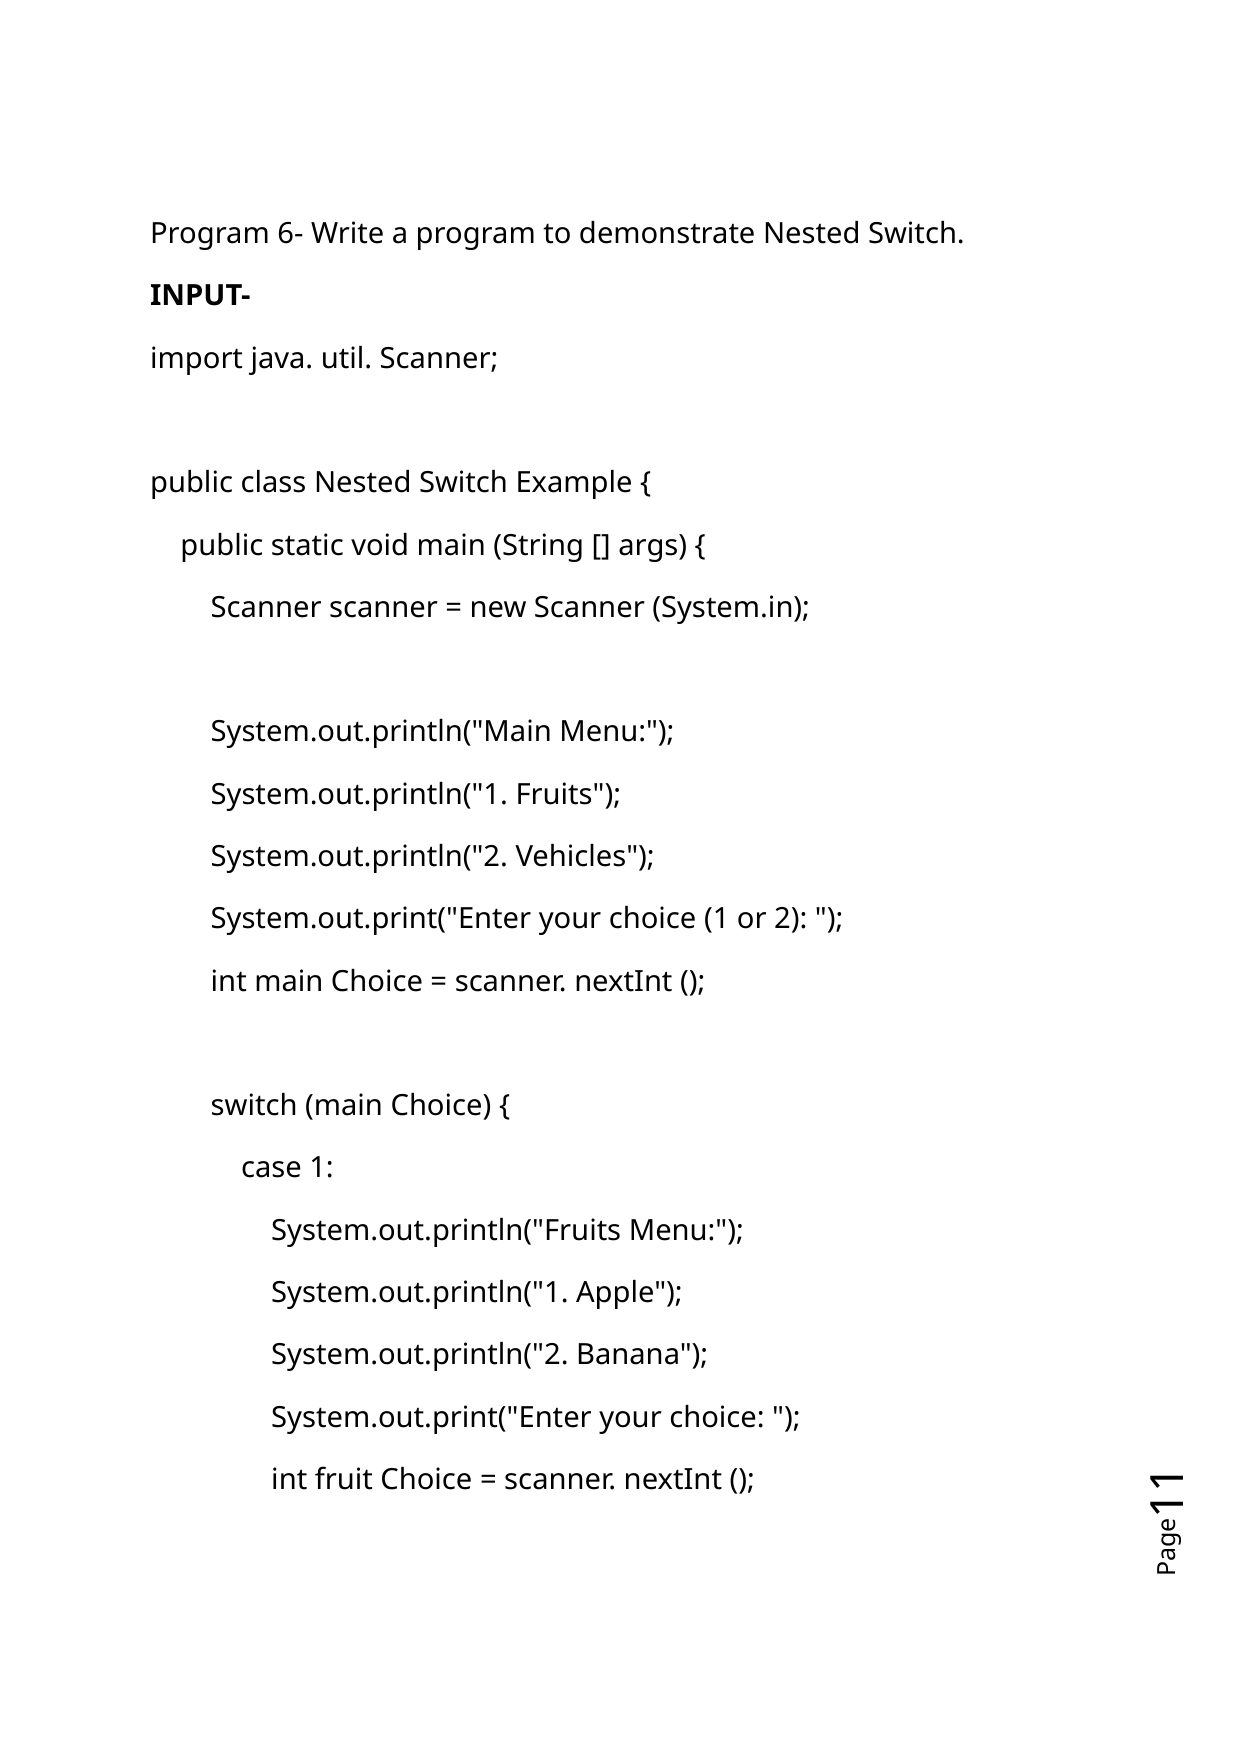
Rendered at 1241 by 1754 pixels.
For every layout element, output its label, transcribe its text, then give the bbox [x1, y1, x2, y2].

text public static void main (String [] args) { [150, 524, 1090, 563]
text case 1: [150, 1147, 1090, 1186]
text Scanner scanner = new Scanner (System.in); [150, 586, 1090, 626]
text System.out.println("2. Vehicles"); [150, 835, 1090, 875]
text System.out.print("Enter your choice: "); [150, 1396, 1090, 1436]
text System.out.println("2. Banana"); [150, 1333, 1090, 1373]
text int fruit Choice = scanner. nextInt (); [150, 1458, 1090, 1498]
text System.out.print("Enter your choice (1 or 2): "); [150, 897, 1090, 937]
text switch (main Choice) { [150, 1084, 1090, 1124]
text public class Nested Switch Example { [150, 461, 1090, 501]
text INPUT- [150, 274, 1090, 314]
text System.out.println("1. Fruits"); [150, 773, 1090, 813]
text import java. util. Scanner; [150, 337, 1090, 377]
text System.out.println("1. Apple"); [150, 1271, 1090, 1311]
text int main Choice = scanner. nextInt (); [150, 960, 1090, 999]
text System.out.println("Main Menu:"); [150, 711, 1090, 750]
text Program 6- Write a program to demonstrate Nested Switch. [150, 212, 1090, 252]
text System.out.println("Fruits Menu:"); [150, 1209, 1090, 1249]
